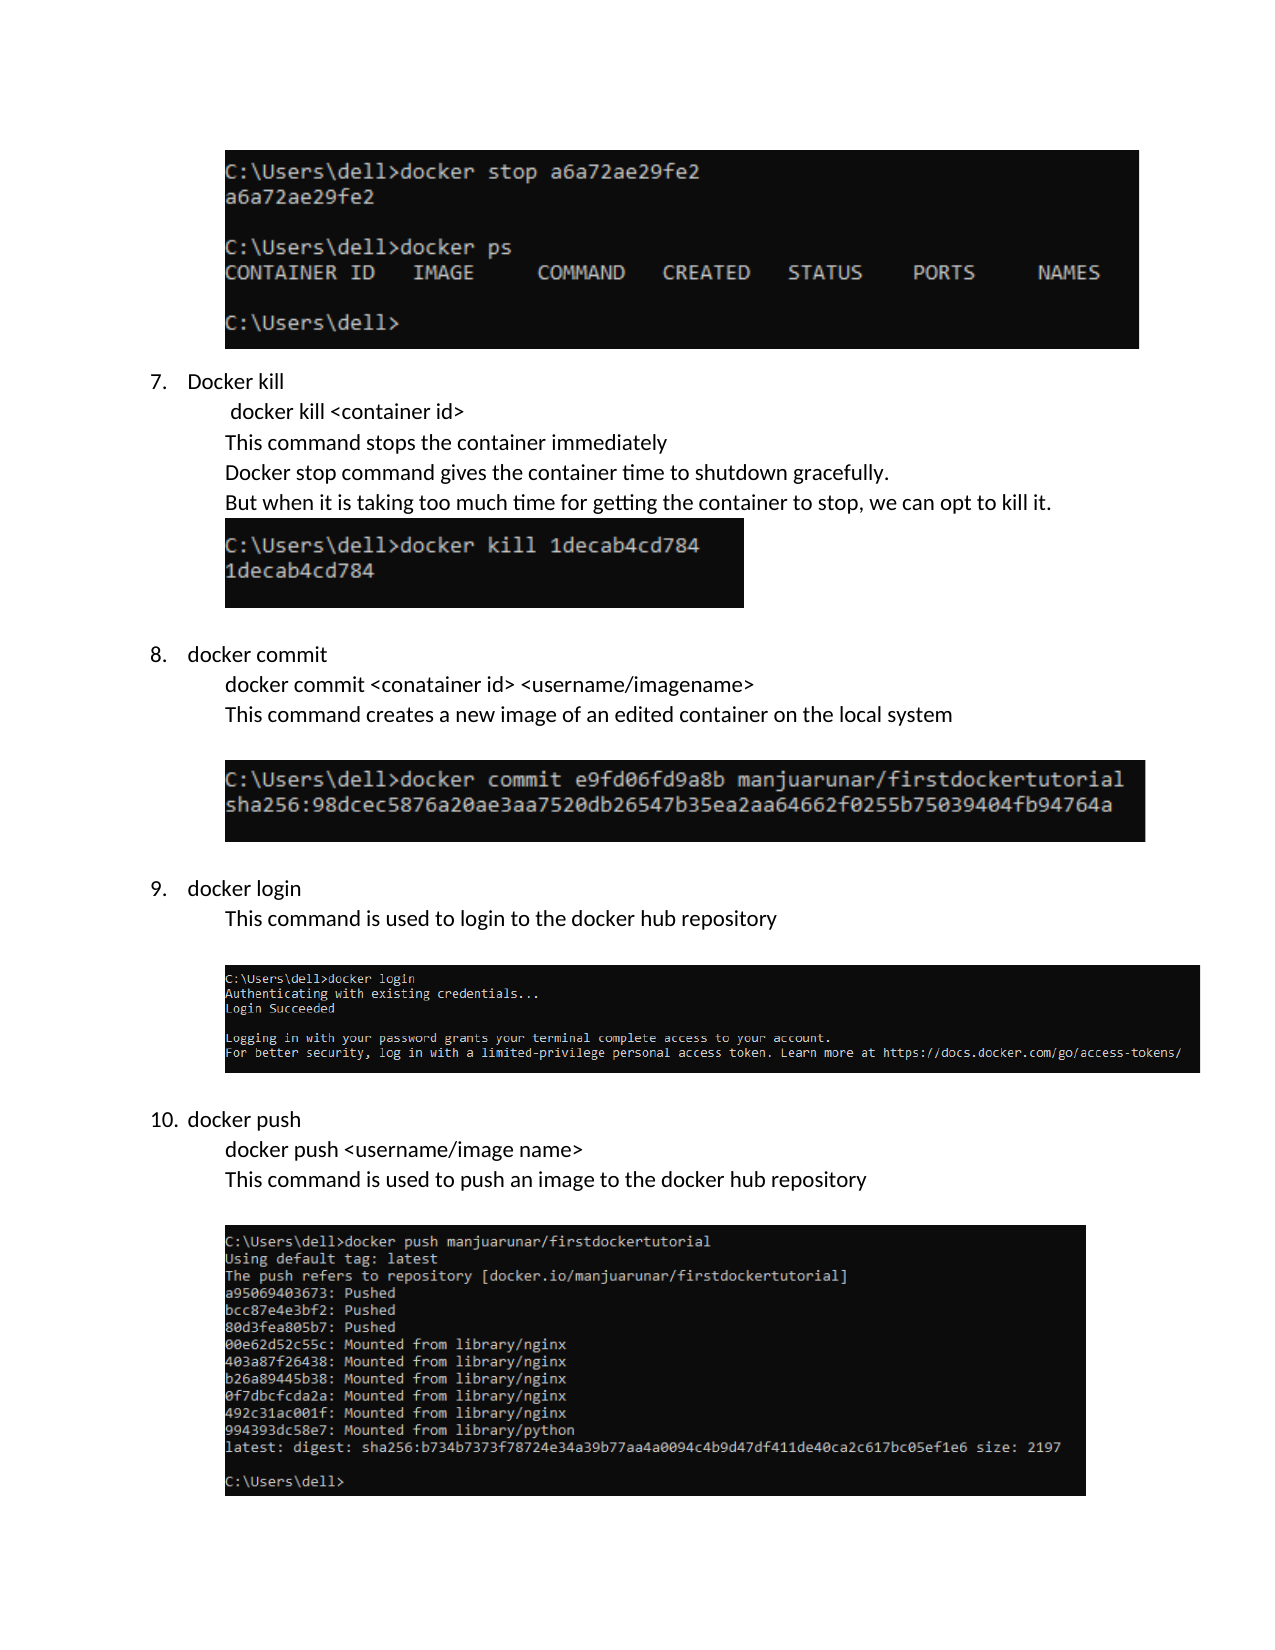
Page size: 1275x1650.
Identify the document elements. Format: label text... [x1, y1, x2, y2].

picture [225, 150, 1140, 349]
list docker commit <conatainer id> <username/imagename> [225, 670, 1125, 698]
list Docker kill [150, 367, 1125, 395]
list docker push [150, 1105, 1125, 1133]
picture [225, 760, 1146, 842]
list This command creates a new image of an edited container on the local system [225, 700, 1125, 728]
list docker kill <container id> [225, 397, 1125, 426]
list This command is used to push an image to the docker hub repository [225, 1165, 1125, 1193]
list This command is used to login to the docker hub repository [225, 904, 1125, 932]
list docker login [150, 874, 1125, 902]
picture [225, 518, 744, 608]
picture [225, 965, 1200, 1073]
picture [225, 1225, 1086, 1496]
list But when it is taking too much time for getting the container to stop, we can opt to kill it. [225, 488, 1125, 516]
list Docker stop command gives the container time to shutdown gracefully. [225, 458, 1125, 486]
list docker push <username/image name> [225, 1135, 1125, 1163]
list This command stops the container immediately [225, 428, 1125, 456]
list docker commit [150, 640, 1125, 668]
